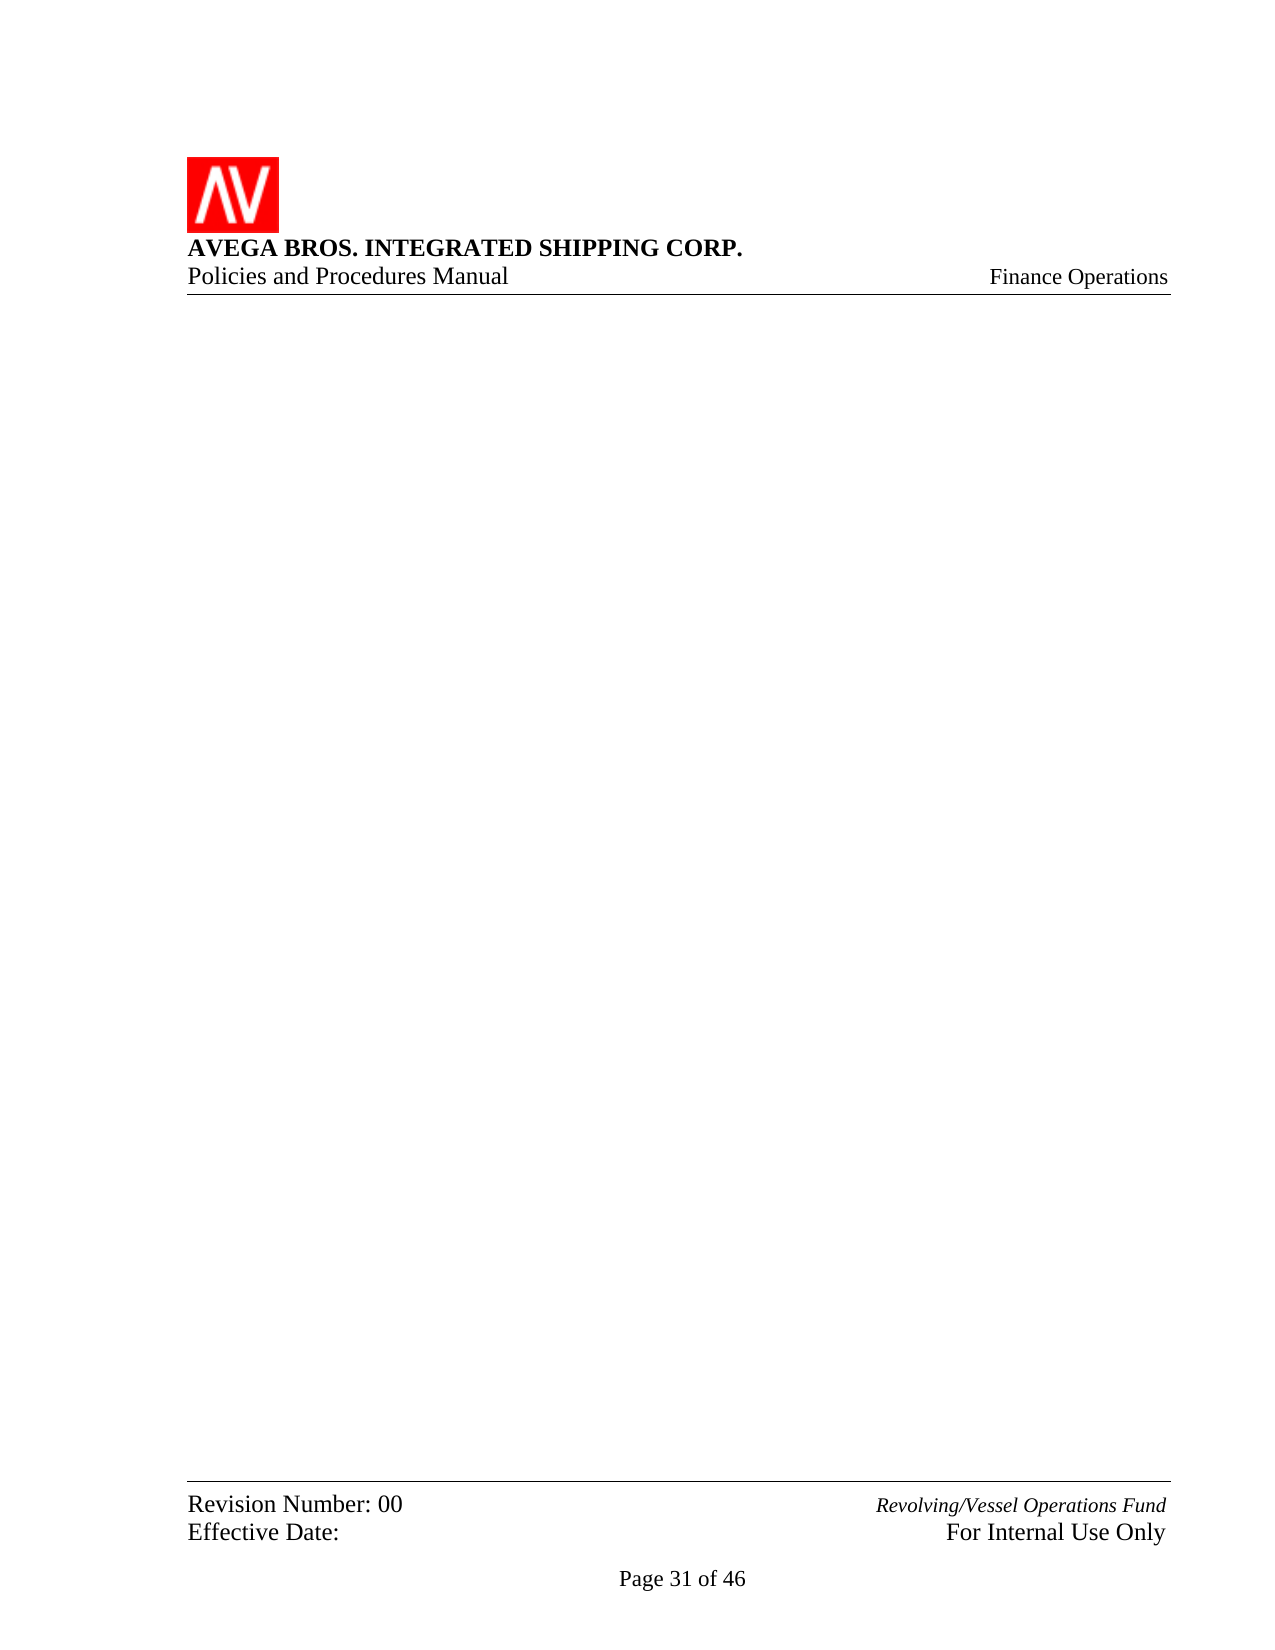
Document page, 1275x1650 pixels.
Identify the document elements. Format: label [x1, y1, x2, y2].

picture [187, 157, 279, 233]
